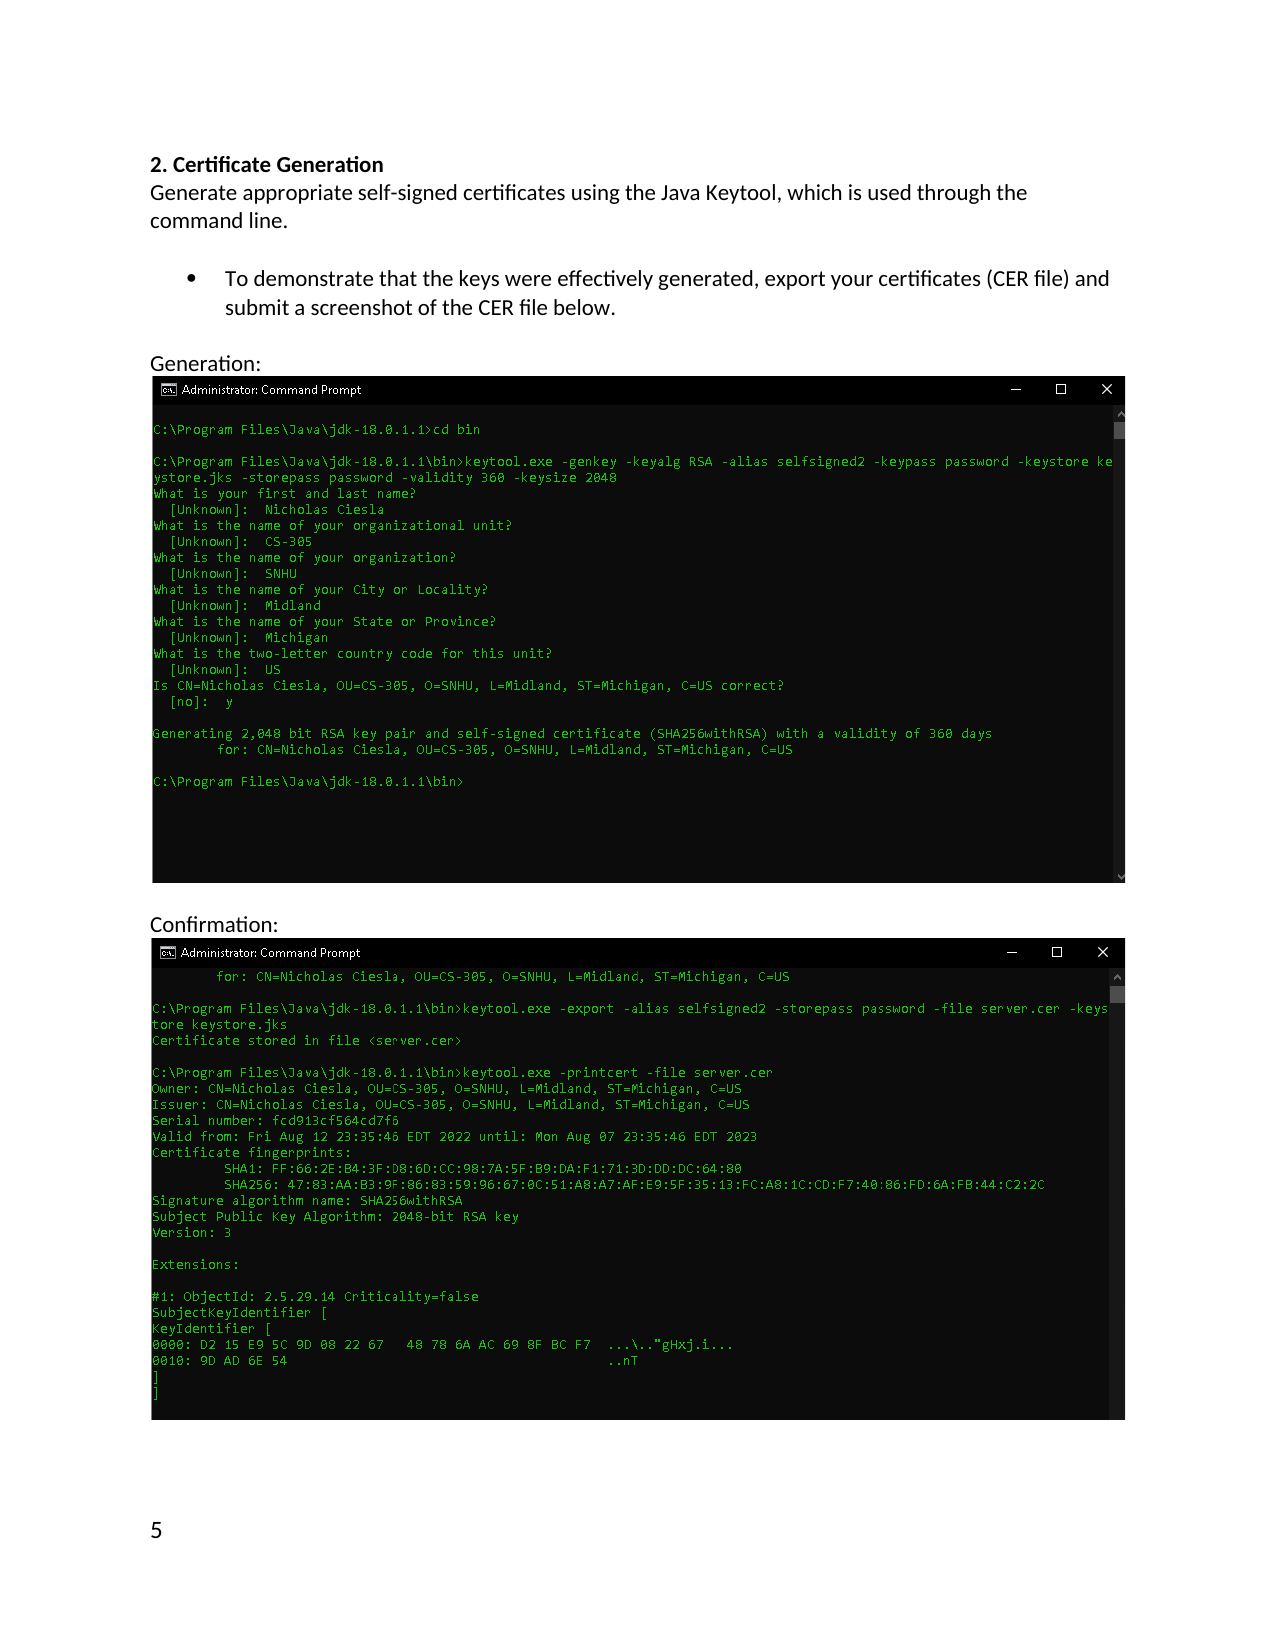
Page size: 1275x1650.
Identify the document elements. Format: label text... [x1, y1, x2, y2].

subtitle 2. Certificate Generation [150, 150, 1125, 178]
text Confirmation: [150, 911, 1125, 938]
picture [150, 938, 1125, 1420]
text Generation: [150, 349, 1125, 376]
text Generate appropriate self-signed certificates using the Java Keytool, which is used through the command line. [150, 178, 1125, 234]
list To demonstrate that the keys were effectively generated, export your certificates (CER file) and submit a screenshot of the CER file below. [187, 264, 1125, 321]
picture [150, 376, 1125, 883]
